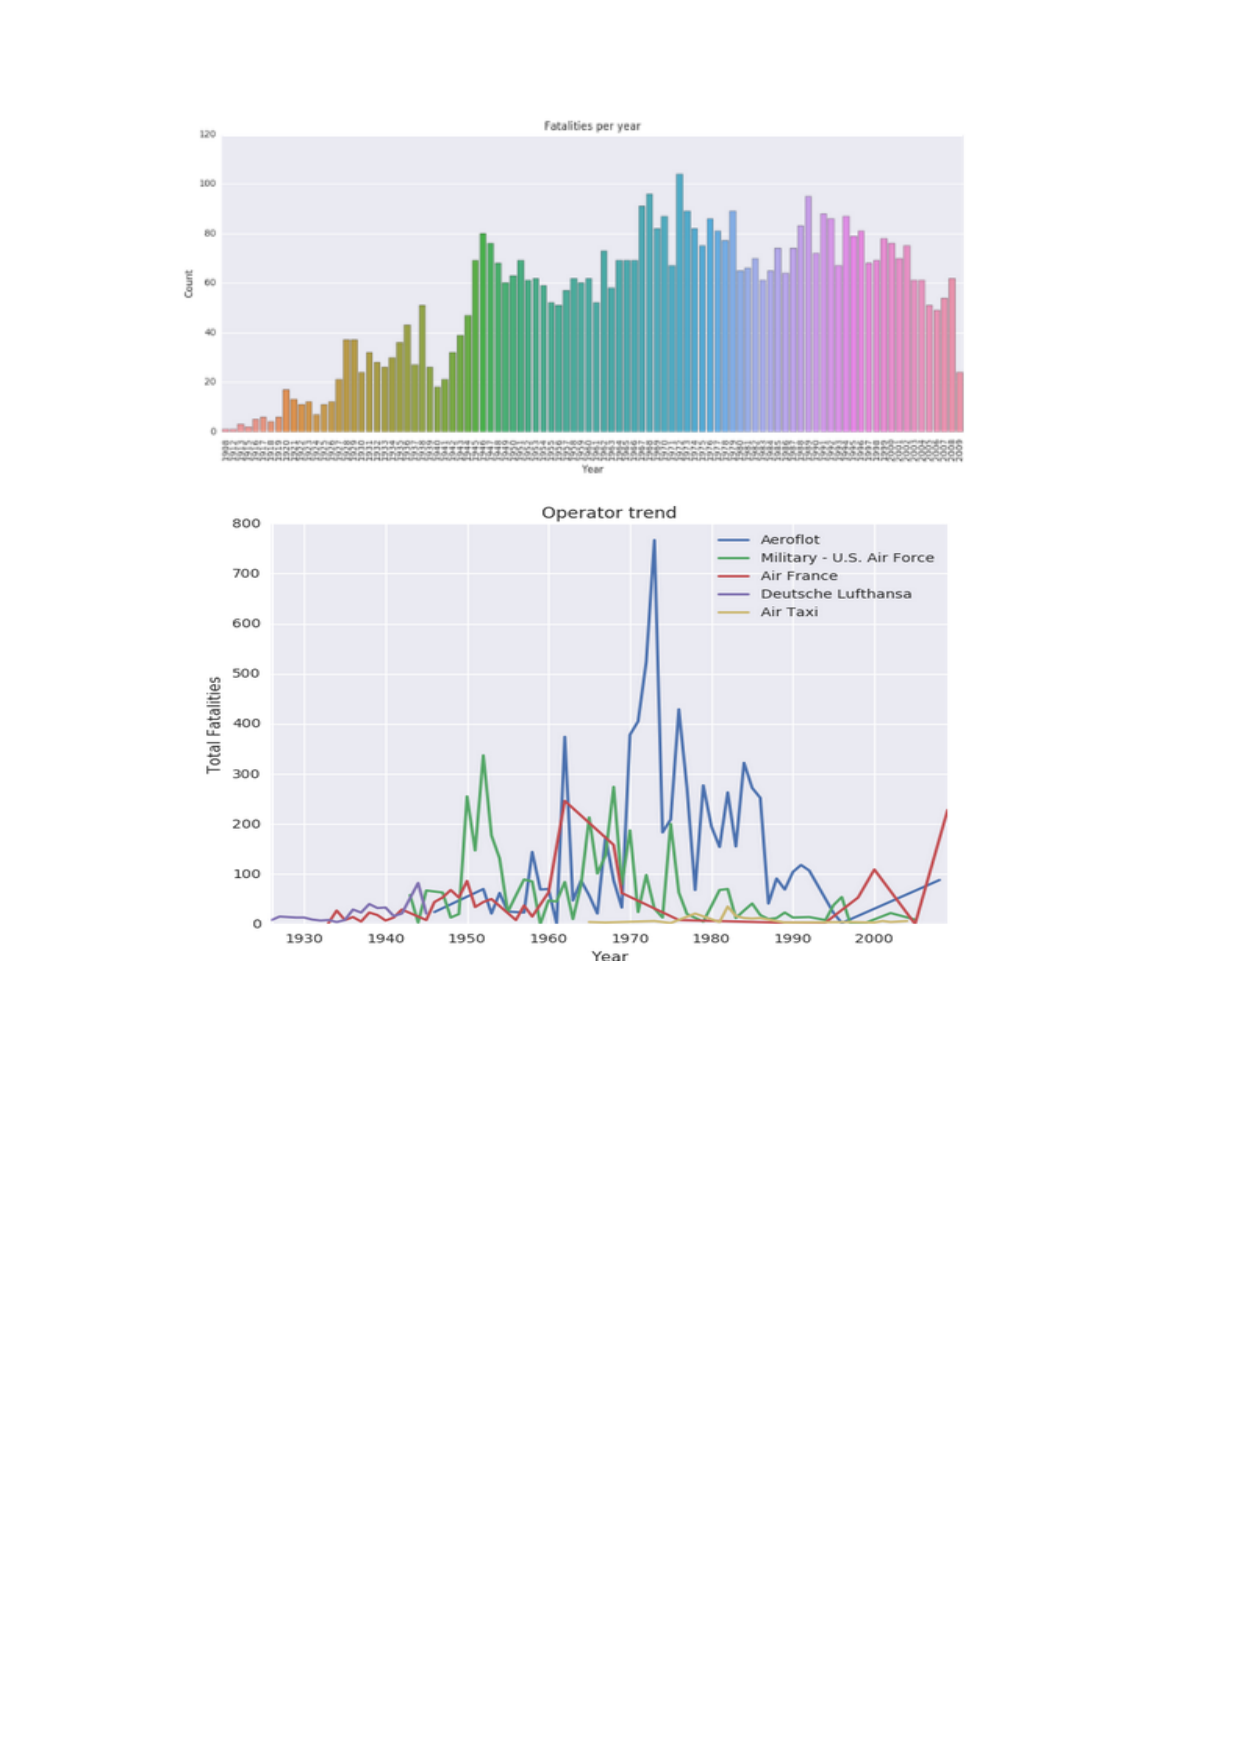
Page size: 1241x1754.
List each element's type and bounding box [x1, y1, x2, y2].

picture [177, 501, 957, 961]
picture [177, 118, 974, 483]
